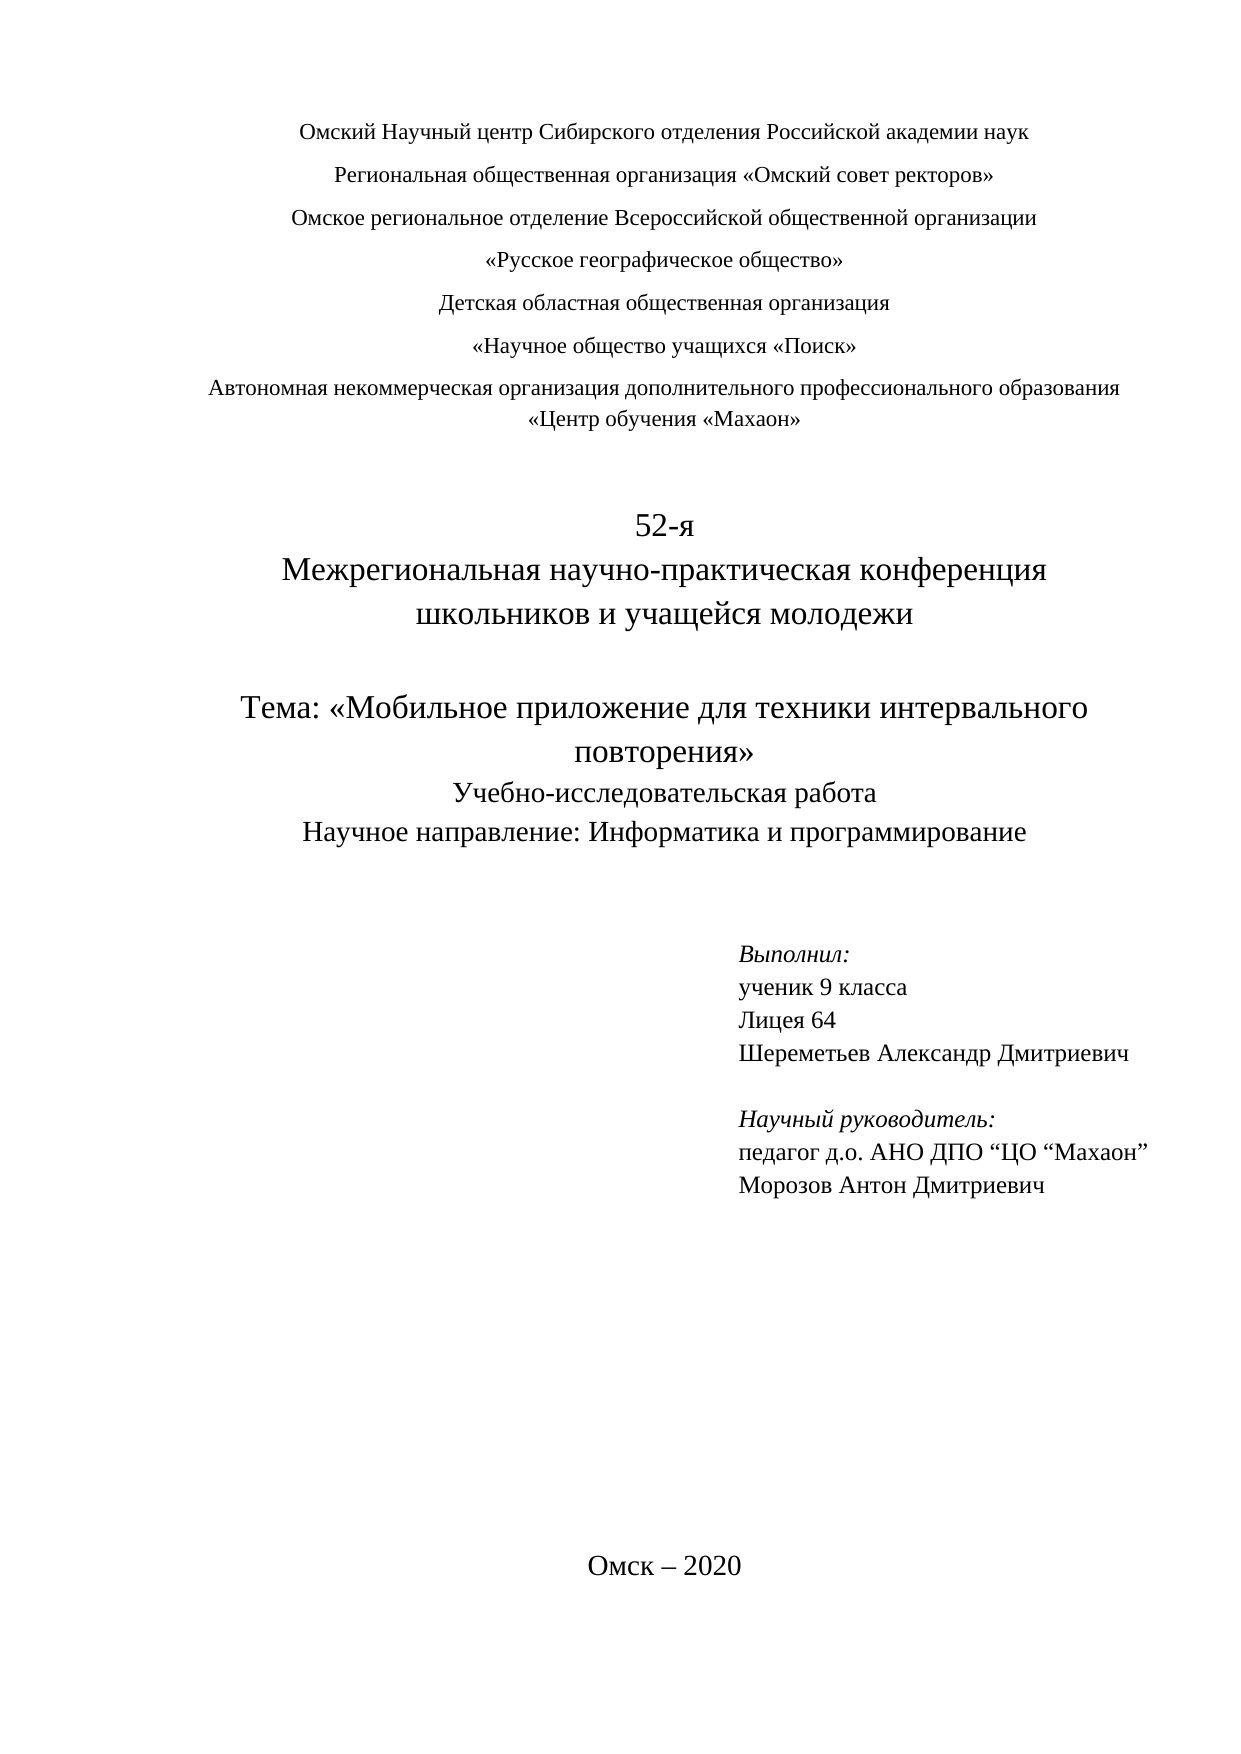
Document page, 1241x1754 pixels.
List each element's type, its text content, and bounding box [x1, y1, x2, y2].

text Научное направление: Информатика и программирование [177, 814, 1152, 847]
text Выполнил: [738, 939, 1152, 967]
text педагог д.о. АНО ДПО “ЦО “Махаон” [738, 1137, 1152, 1166]
text Тема: «Мобильное приложение для техники интервального повторения» [177, 687, 1152, 770]
text Научный руководитель: [738, 1104, 1152, 1133]
text Лицея 64 [738, 1005, 1152, 1033]
text ученик 9 класса [738, 972, 1152, 1001]
text школьников и учащейся молодежи [177, 593, 1152, 631]
text Автономная некоммерческая организация дополнительного профессионального образования «Центр обучения «Махаон» [177, 374, 1152, 431]
text Шереметьев Александр Дмитриевич [738, 1038, 1152, 1067]
text Региональная общественная организация «Омский совет ректоров» [177, 161, 1152, 187]
text Омское региональное отделение Всероссийской общественной организации [177, 203, 1152, 230]
text «Русское географическое общество» [177, 246, 1152, 273]
text «Научное общество учащихся «Поиск» [177, 332, 1152, 358]
text Межрегиональная научно-практическая конференция [177, 549, 1152, 587]
text Омск – 2020 [177, 1548, 1152, 1581]
text Учебно-исследовательская работа [177, 775, 1152, 809]
text Омский Научный центр Сибирского отделения Российской академии наук [177, 118, 1152, 144]
text Морозов Антон Дмитриевич [738, 1170, 1152, 1199]
text 52-я [177, 505, 1152, 543]
text Детская областная общественная организация [177, 289, 1152, 315]
